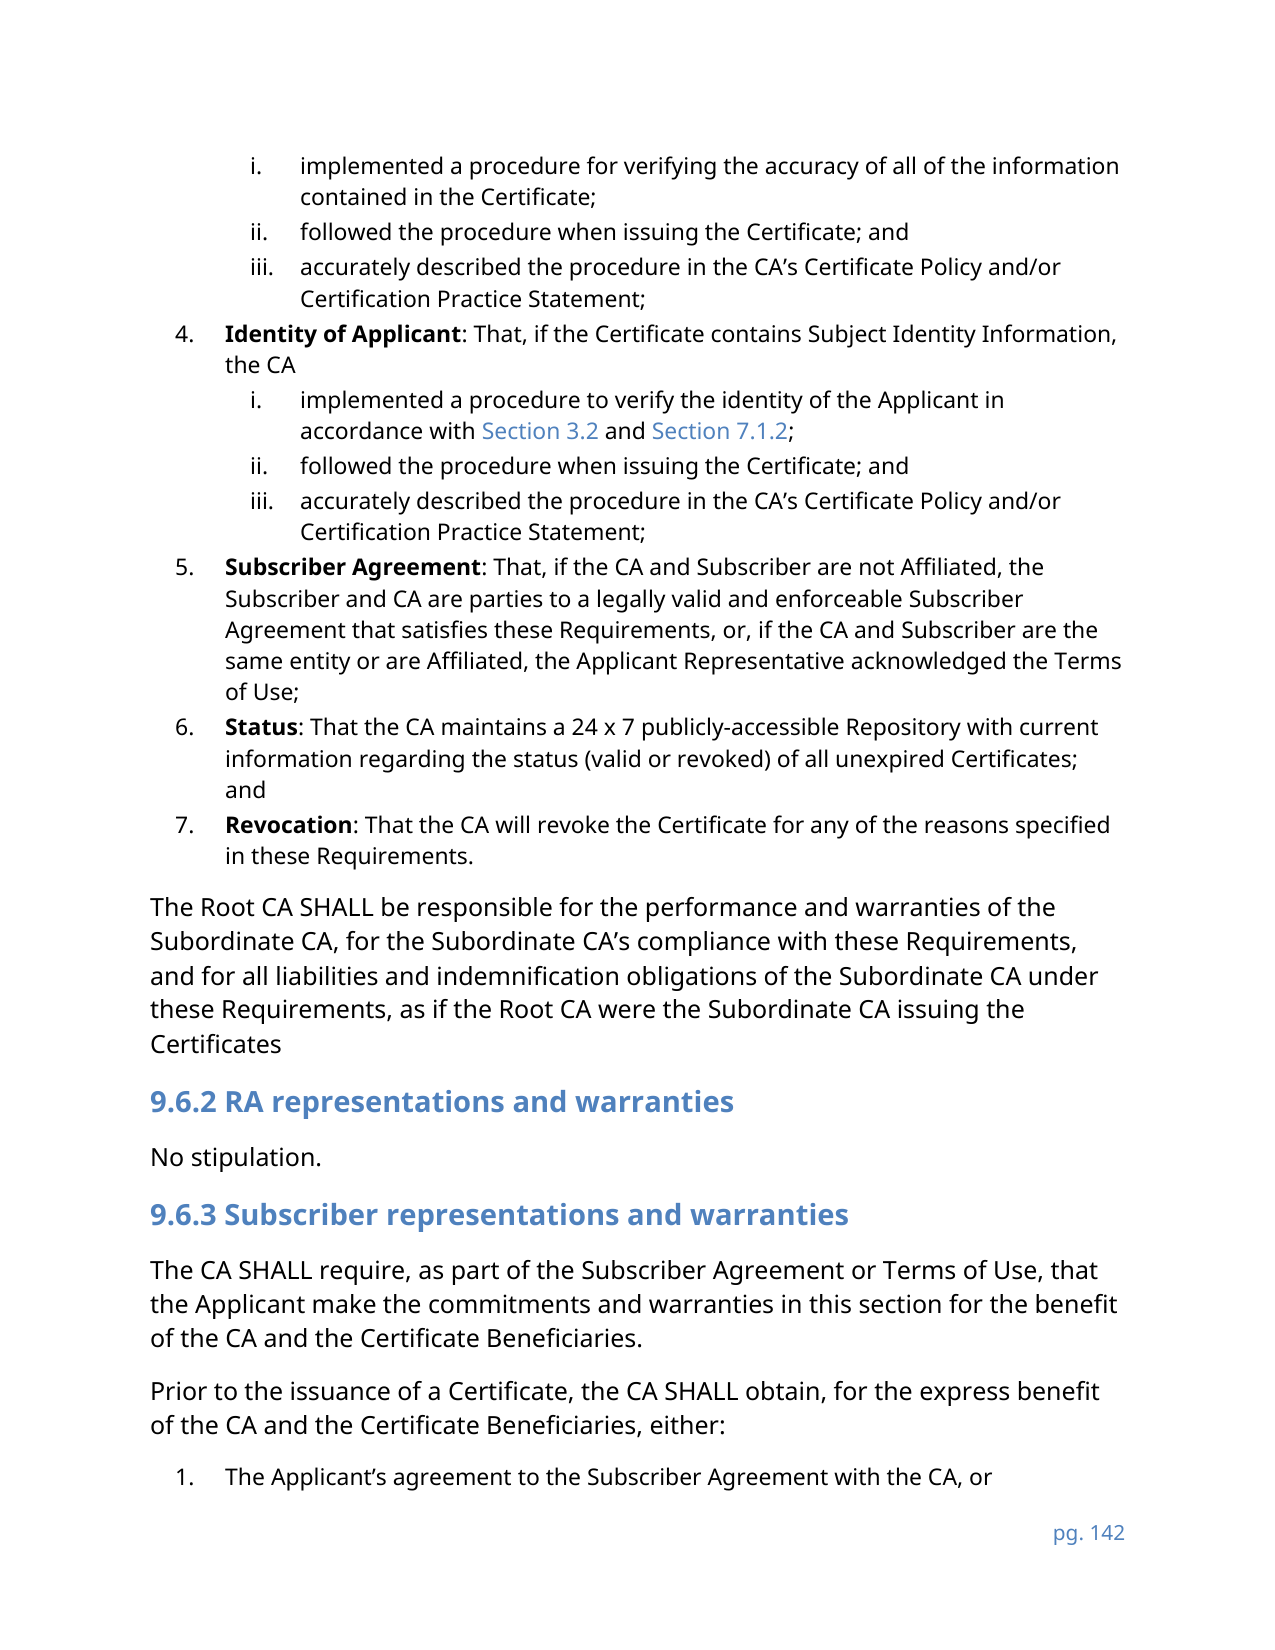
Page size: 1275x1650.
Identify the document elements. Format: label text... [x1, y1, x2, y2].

list followed the procedure when issuing the Certificate; and [250, 450, 1125, 481]
list accurately described the procedure in the CA’s Certificate Policy and/or Certification Practice Statement; [250, 485, 1125, 547]
text The Root CA SHALL be responsible for the performance and warranties of the Subordinate CA, for the Subordinate CA’s compliance with these Requirements, and for all liabilities and indemnification obligations of the Subordinate CA under these Requirements, as if the Root CA were the Subordinate CA issuing the Certificates [150, 890, 1125, 1060]
text Prior to the issuance of a Certificate, the CA SHALL obtain, for the express benefit of the CA and the Certificate Beneficiaries, either: [150, 1374, 1125, 1442]
list Revocation: That the CA will revoke the Certificate for any of the reasons specified in these Requirements. [175, 809, 1125, 871]
list accurately described the procedure in the CA’s Certificate Policy and/or Certification Practice Statement; [250, 251, 1125, 314]
list Status: That the CA maintains a 24 x 7 publicly-accessible Repository with current information regarding the status (valid or revoked) of all unexpired Certificates; and [175, 711, 1125, 805]
subtitle 9.6.3 Subscriber representations and warranties [150, 1194, 1125, 1234]
list implemented a procedure for verifying the accuracy of all of the information contained in the Certificate; [250, 150, 1125, 212]
text No stipulation. [150, 1139, 1125, 1174]
subtitle 9.6.2 RA representations and warranties [150, 1081, 1125, 1121]
text The CA SHALL require, as part of the Subscriber Agreement or Terms of Use, that the Applicant make the commitments and warranties in this section for the benefit of the CA and the Certificate Beneficiaries. [150, 1253, 1125, 1355]
list The Applicant’s agreement to the Subscriber Agreement with the CA, or [175, 1461, 1125, 1492]
list implemented a procedure to verify the identity of the Applicant in accordance with Section 3.2 and Section 7.1.2; [250, 384, 1125, 446]
list Identity of Applicant: That, if the Certificate contains Subject Identity Information, the CA [175, 317, 1125, 380]
list followed the procedure when issuing the Certificate; and [250, 216, 1125, 247]
list Subscriber Agreement: That, if the CA and Subscriber are not Affiliated, the Subscriber and CA are parties to a legally valid and enforceable Subscriber Agreement that satisfies these Requirements, or, if the CA and Subscriber are the same entity or are Affiliated, the Applicant Representative acknowledged the Terms of Use; [175, 551, 1125, 707]
